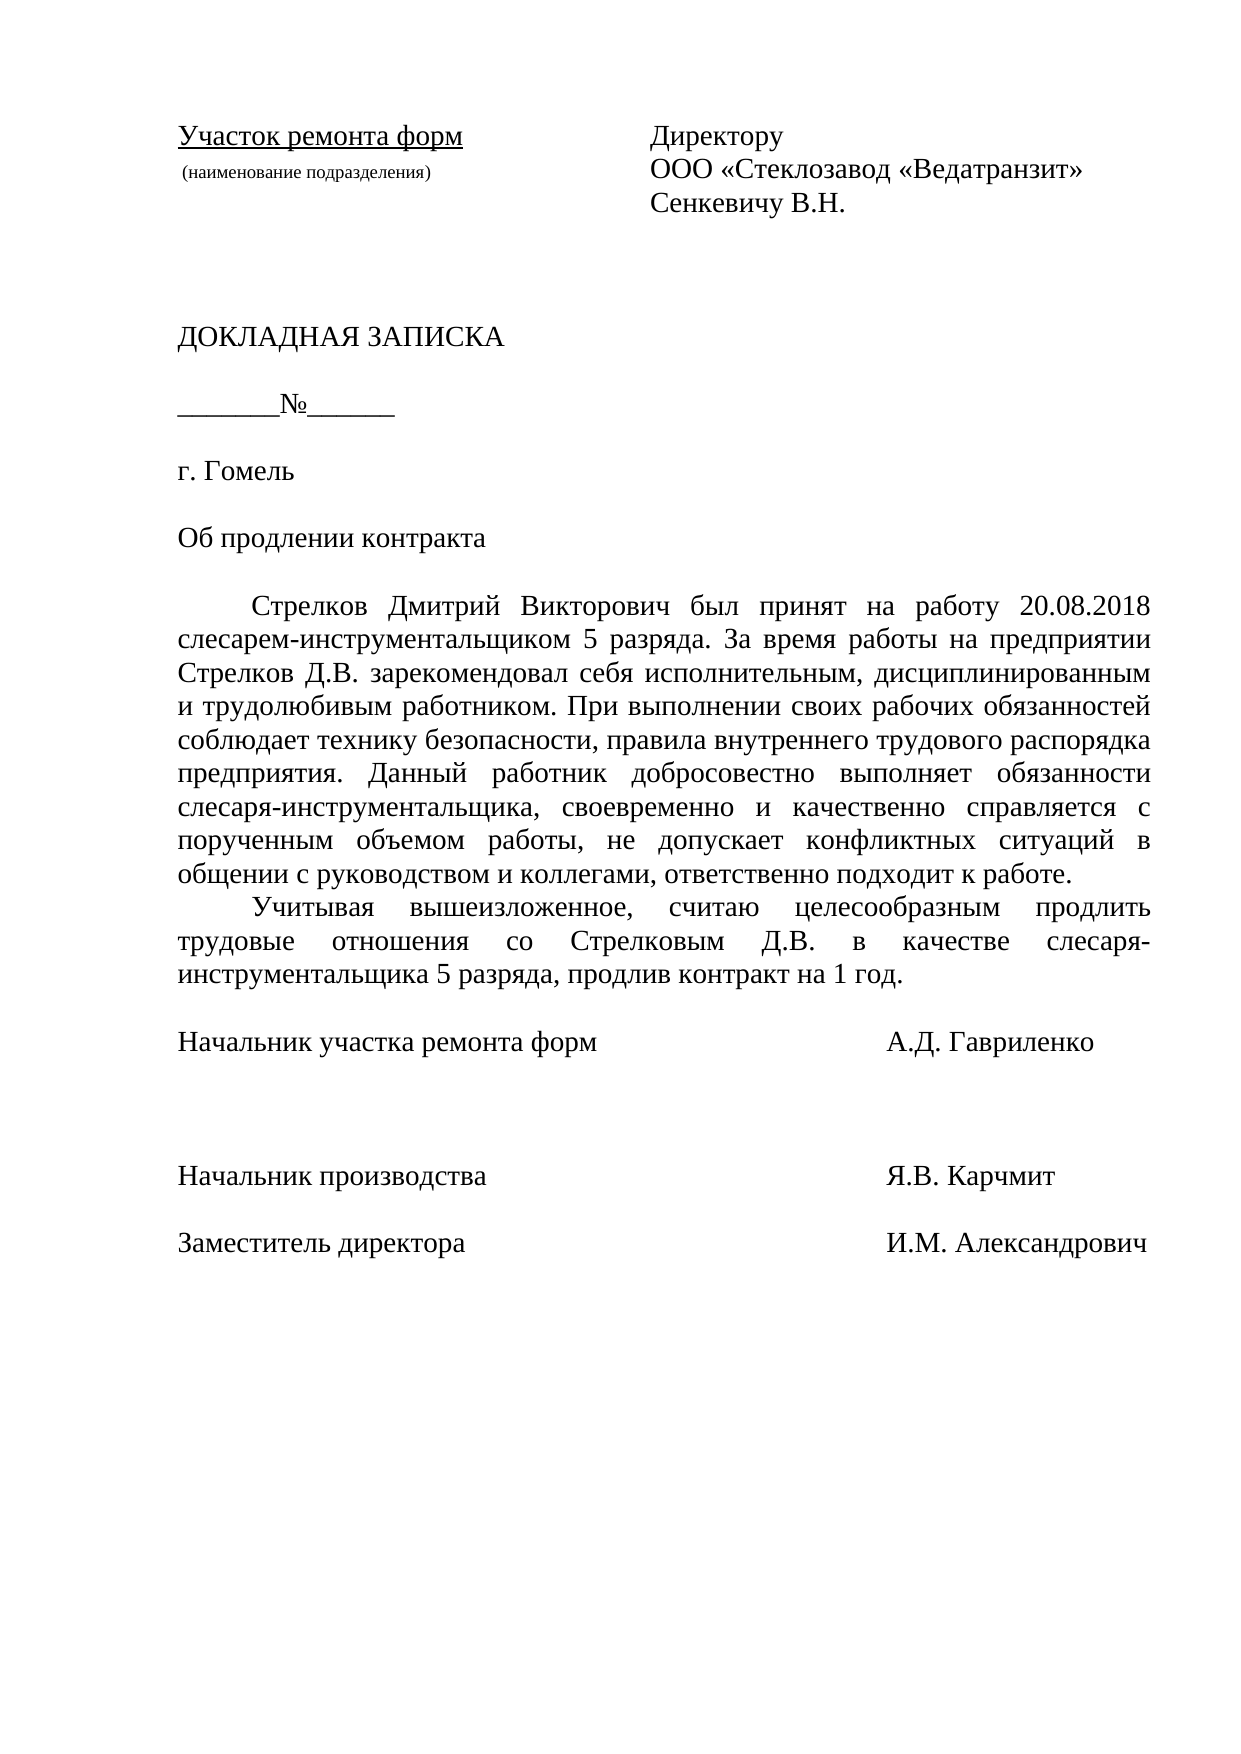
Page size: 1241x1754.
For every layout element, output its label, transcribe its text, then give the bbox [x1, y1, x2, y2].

text _______№______ [177, 386, 1152, 420]
text Начальник участка ремонта форм А.Д. Гавриленко [177, 1024, 1152, 1057]
text Стрелков Дмитрий Викторович был принят на работу 20.08.2018 слесарем-инструментальщиком 5 разряда. За время работы на предприятии Стрелков Д.В. зарекомендовал себя исполнительным, дисциплинированным и трудолюбивым работником. При выполнении своих рабочих обязанностей соблюдает технику безопасности, правила внутреннего трудового распорядка предприятия. Данный работник добросовестно выполняет обязанности слесаря-инструментальщика, своевременно и качественно справляется с порученным объемом работы, не допускает конфликтных ситуаций в общении с руководством и коллегами, ответственно подходит к работе. [177, 588, 1152, 889]
text Сенкевичу В.Н. [177, 185, 1152, 219]
text Учитывая вышеизложенное, считаю целесообразным продлить трудовые отношения со Стрелковым Д.В. в качестве слесаря-инструментальщика 5 разряда, продлив контракт на 1 год. [177, 889, 1152, 990]
text ДОКЛАДНАЯ ЗАПИСКА [177, 319, 1152, 353]
text (наименование подразделения) ООО «Стеклозавод «Ведатранзит» [177, 152, 1152, 185]
text Об продлении контракта [177, 521, 1152, 554]
text Участок ремонта форм Директору [177, 118, 1152, 152]
text Заместитель директора И.М. Александрович [177, 1225, 1152, 1258]
text г. Гомель [177, 453, 1152, 487]
text Начальник производства Я.В. Карчмит [177, 1158, 1152, 1191]
